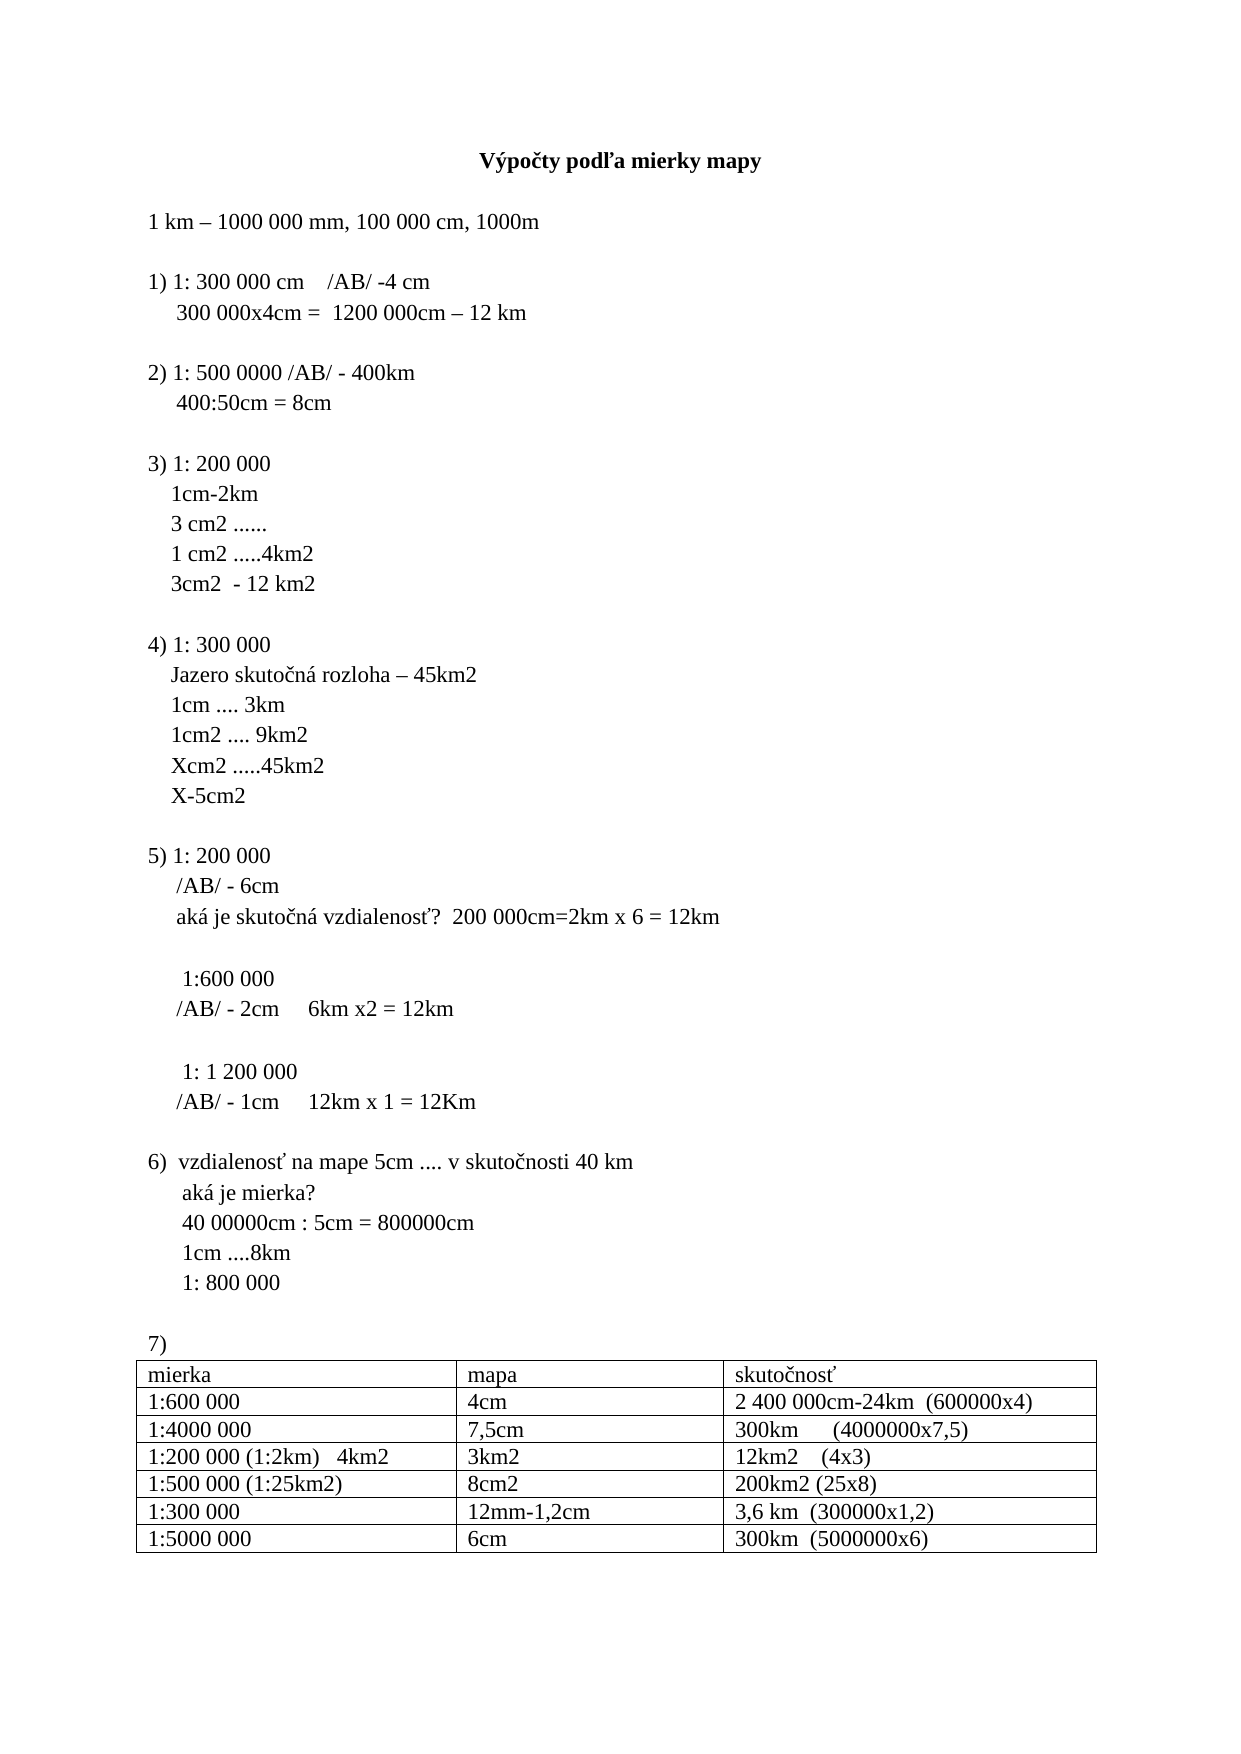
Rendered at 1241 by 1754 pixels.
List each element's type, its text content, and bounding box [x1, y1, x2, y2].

text X-5cm2 [148, 782, 1093, 808]
table_cell 8cm2 [457, 1471, 723, 1497]
table_header skutočnosť [724, 1361, 1096, 1387]
text 3 cm2 ...... [148, 510, 1093, 536]
text Výpočty podľa mierky mapy [148, 148, 1093, 174]
table_cell 1:300 000 [137, 1498, 456, 1524]
text Xcm2 .....45km2 [148, 752, 1093, 778]
text 4) 1: 300 000 [148, 631, 1093, 657]
text 1 km – 1000 000 mm, 100 000 cm, 1000m [148, 208, 1093, 234]
text 300 000x4cm = 1200 000cm – 12 km [148, 299, 1093, 325]
text 1cm ....8km [148, 1239, 1093, 1265]
text aká je skutočná vzdialenosť? 200 000cm=2km x 6 = 12km [148, 903, 1093, 929]
text 1cm2 .... 9km2 [148, 722, 1093, 748]
table_cell 1:200 000 (1:2km) 4km2 [137, 1443, 456, 1469]
table_cell 1:4000 000 [137, 1416, 456, 1442]
text 1) 1: 300 000 cm /AB/ -4 cm [148, 268, 1093, 295]
text 1: 1 200 000 [148, 1058, 1093, 1084]
text /AB/ - 2cm 6km x2 = 12km [148, 995, 1093, 1022]
text 2) 1: 500 0000 /AB/ - 400km [148, 359, 1093, 385]
table_cell 300km (4000000x7,5) [724, 1416, 1096, 1442]
table_cell 12km2 (4x3) [724, 1443, 1096, 1469]
text 1 cm2 .....4km2 [148, 540, 1093, 567]
text 40 00000cm : 5cm = 800000cm [148, 1209, 1093, 1235]
table_header mapa [457, 1361, 723, 1387]
table_cell 1:5000 000 [137, 1525, 456, 1552]
text 3cm2 - 12 km2 [148, 571, 1093, 597]
table_cell 4cm [457, 1388, 723, 1415]
text /AB/ - 6cm [148, 873, 1093, 899]
table_cell 1:500 000 (1:25km2) [137, 1471, 456, 1497]
table_cell 1:600 000 [137, 1388, 456, 1415]
table_cell 7,5cm [457, 1416, 723, 1442]
text /AB/ - 1cm 12km x 1 = 12Km [148, 1088, 1093, 1114]
text 6) vzdialenosť na mape 5cm .... v skutočnosti 40 km [148, 1148, 1093, 1175]
table_cell 12mm-1,2cm [457, 1498, 723, 1524]
text 5) 1: 200 000 [148, 842, 1093, 869]
text 1cm-2km [148, 480, 1093, 506]
text 7) [148, 1330, 1093, 1356]
table_cell 3,6 km (300000x1,2) [724, 1498, 1096, 1524]
table_cell 300km (5000000x6) [724, 1525, 1096, 1552]
text 3) 1: 200 000 [148, 450, 1093, 476]
table_cell 200km2 (25x8) [724, 1471, 1096, 1497]
text 1: 800 000 [148, 1269, 1093, 1296]
table_cell 2 400 000cm-24km (600000x4) [724, 1388, 1096, 1415]
table_cell 3km2 [457, 1443, 723, 1469]
text aká je mierka? [148, 1179, 1093, 1205]
text 1:600 000 [148, 965, 1093, 992]
table_cell 6cm [457, 1525, 723, 1552]
text Jazero skutočná rozloha – 45km2 [148, 661, 1093, 687]
text 400:50cm = 8cm [148, 389, 1093, 416]
text 1cm .... 3km [148, 691, 1093, 718]
table_header mierka [137, 1361, 456, 1387]
